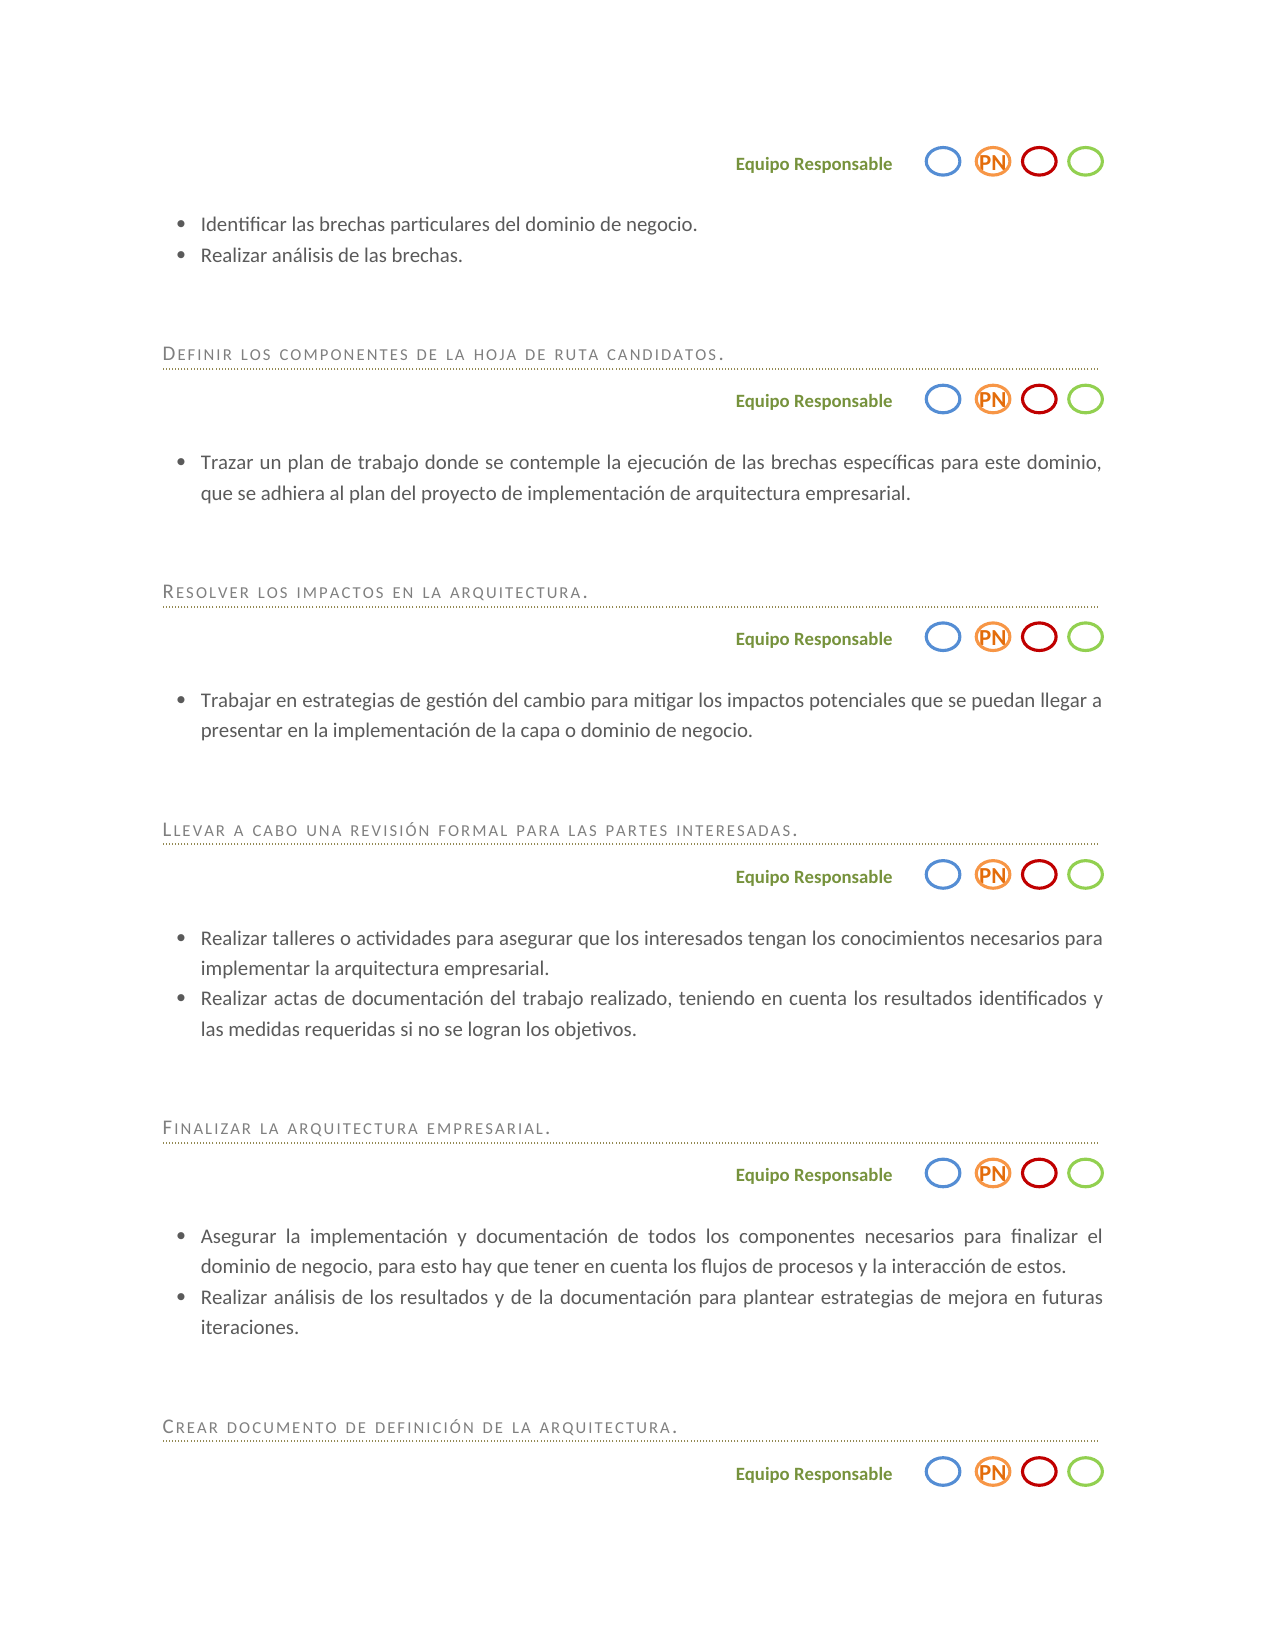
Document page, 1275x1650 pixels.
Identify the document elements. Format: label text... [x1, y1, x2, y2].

subtitle Resolver los impactos en la arquitectura. [162, 578, 1098, 608]
list Trabajar en estrategias de gestión del cambio para mitigar los impactos potenciales que se puedan llegar a presentar en la implementación de la capa o dominio de negocio. [177, 687, 1105, 743]
text Equipo Responsable GP PN CT GC [162, 623, 933, 651]
list Realizar actas de documentación del trabajo realizado, teniendo en cuenta los resultados identificados y las medidas requeridas si no se logran los objetivos. [177, 986, 1105, 1041]
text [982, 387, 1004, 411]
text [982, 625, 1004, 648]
text Equipo Responsable GP PN CT GC [162, 861, 934, 889]
subtitle Finalizar la arquitectura empresarial. [162, 1114, 1098, 1144]
text Equipo Responsable GP PN CT GC [162, 385, 933, 413]
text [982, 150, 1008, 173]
list Trazar un plan de trabajo donde se contemple la ejecución de las brechas específicas para este dominio, que se adhiera al plan del proyecto de implementación de arquitectura empresarial. [177, 449, 1105, 505]
subtitle Definir los componentes de la hoja de ruta candidatos. [162, 340, 1098, 370]
text Equipo Responsable GP PN CT GC [162, 1159, 933, 1187]
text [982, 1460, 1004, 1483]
list Realizar análisis de los resultados y de la documentación para plantear estrategias de mejora en futuras iteraciones. [177, 1284, 1105, 1340]
text Equipo Responsable GP PN CT GC [162, 1458, 934, 1486]
text Equipo Responsable GP PN CT GC [162, 148, 935, 176]
list Realizar talleres o actividades para asegurar que los interesados tengan los conocimientos necesarios para implementar la arquitectura empresarial. [177, 925, 1105, 981]
subtitle Crear documento de definición de la arquitectura. [162, 1413, 1098, 1442]
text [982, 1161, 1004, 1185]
list Identificar las brechas particulares del dominio de negocio. [177, 212, 1105, 237]
list Asegurar la implementación y documentación de todos los componentes necesarios para finalizar el dominio de negocio, para esto hay que tener en cuenta los flujos de procesos y la interacción de estos. [177, 1223, 1105, 1279]
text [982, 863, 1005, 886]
list Realizar análisis de las brechas. [177, 242, 1105, 267]
subtitle Llevar a cabo una revisión formal para las partes interesadas. [162, 816, 1098, 845]
